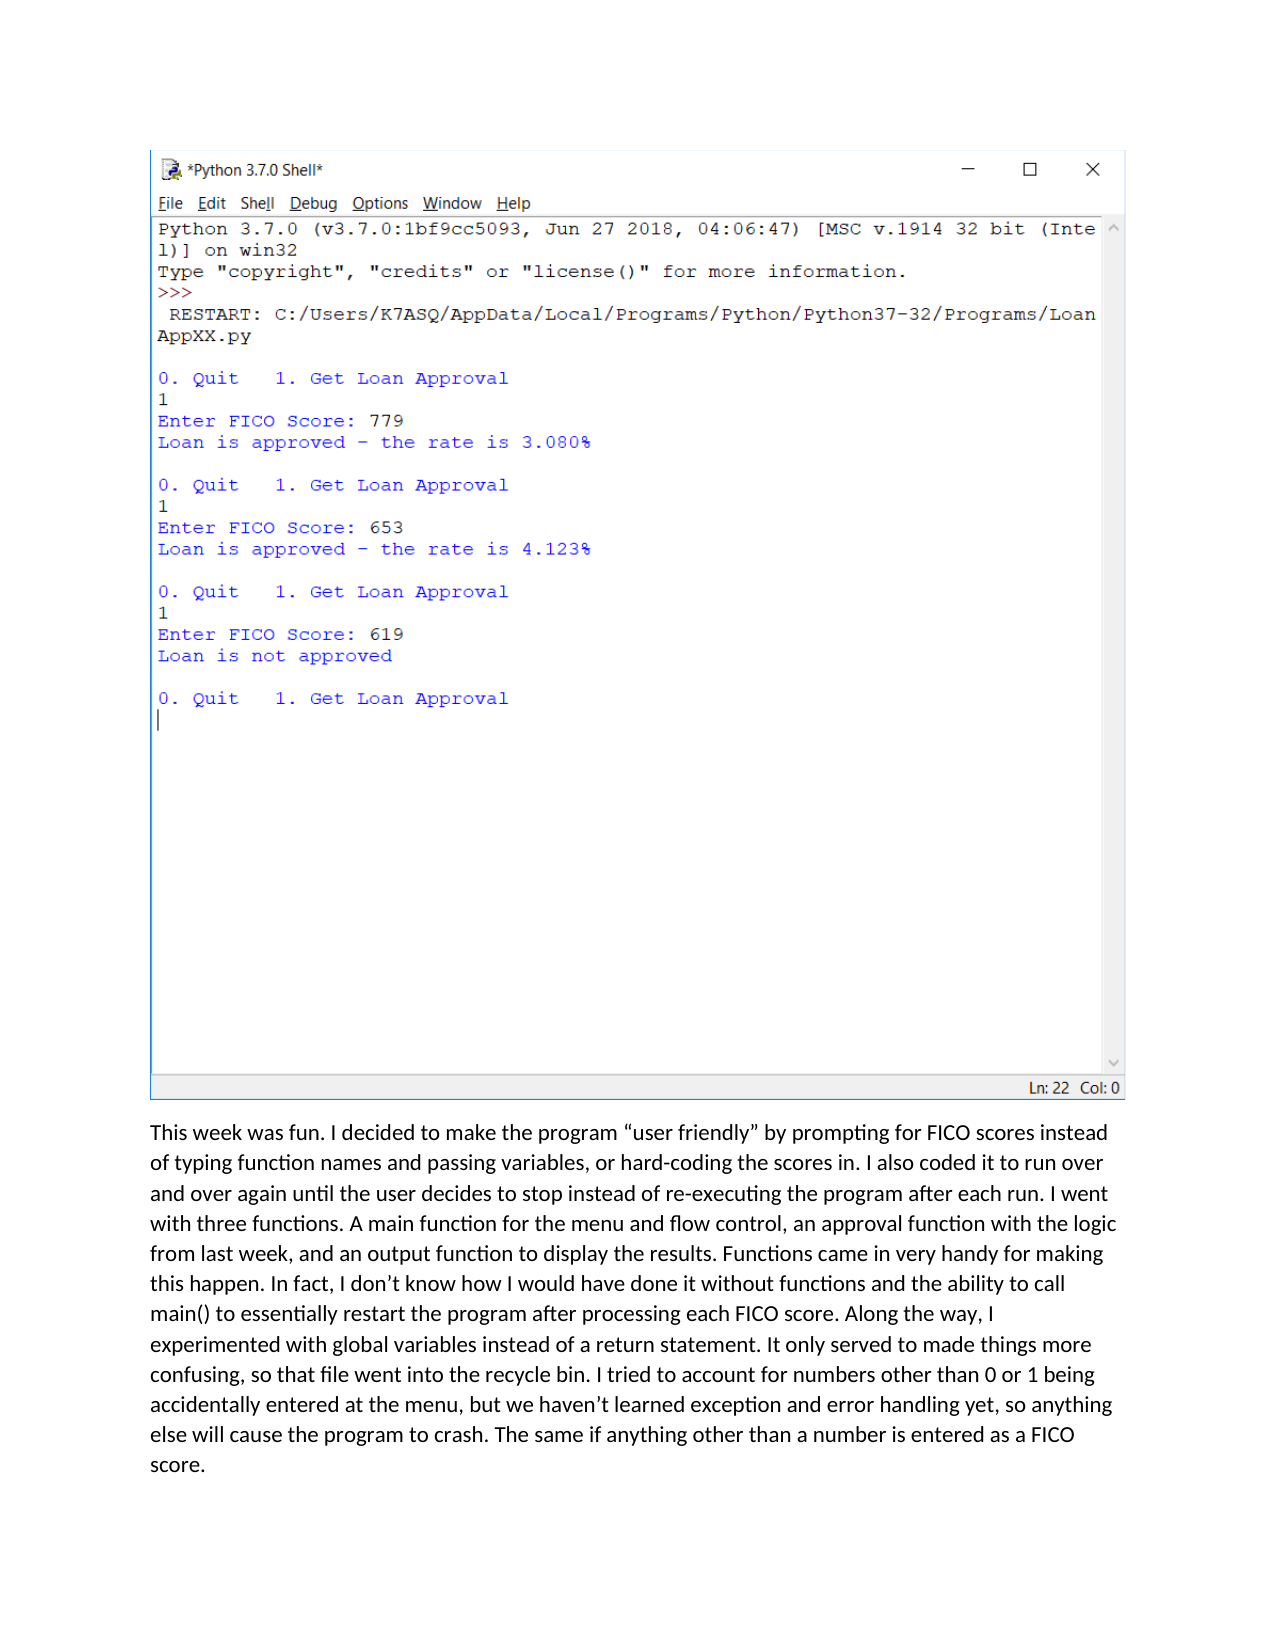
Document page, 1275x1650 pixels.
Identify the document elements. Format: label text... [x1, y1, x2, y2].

text This week was fun. I decided to make the program “user friendly” by prompting for FICO scores instead of typing function names and passing variables, or hard-coding the scores in. I also coded it to run over and over again until the user decides to stop instead of re-executing the program after each run. I went with three functions. A main function for the menu and flow control, an approval function with the logic from last week, and an output function to display the results. Functions came in very handy for making this happen. In fact, I don’t know how I would have done it without functions and the ability to call main() to essentially restart the program after processing each FICO score. Along the way, I experimented with global variables instead of a return statement. It only served to made things more confusing, so that file went into the recycle bin. I tried to account for numbers other than 0 or 1 being accidentally entered at the menu, but we haven’t learned exception and error handling yet, so anything else will cause the program to crash. The same if anything other than a number is entered as a FICO score. [150, 1118, 1125, 1478]
picture [150, 150, 1125, 1100]
